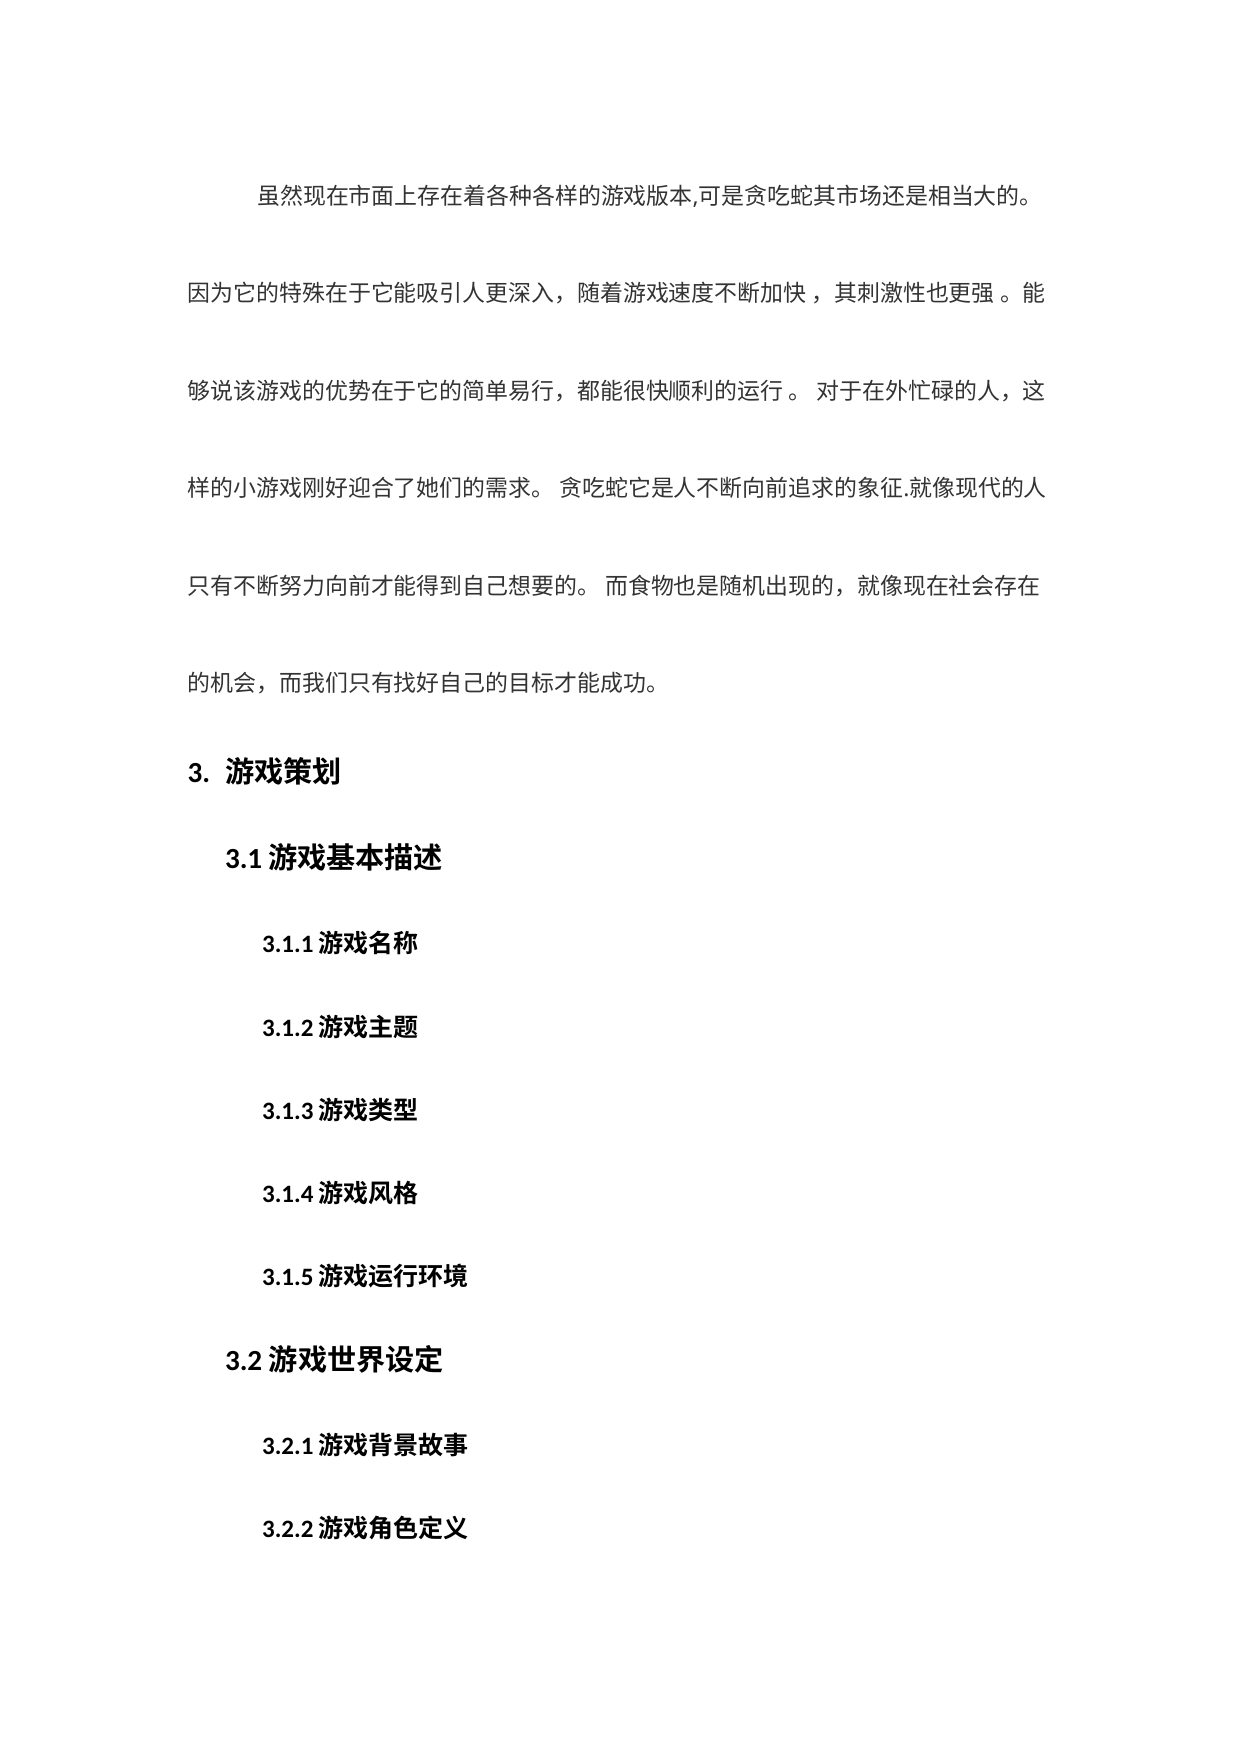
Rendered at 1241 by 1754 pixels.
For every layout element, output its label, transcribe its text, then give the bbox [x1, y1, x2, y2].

text 虽然现在市面上存在着各种各样的游戏版本,可是贪吃蛇其市场还是相当大的。 因为它的特殊在于它能吸引人更深入，随着游戏速度不断加快 ，其刺激性也更强 。能够说该游戏的优势在于它的简单易行，都能很快顺利的运行 。 对于在外忙碌的人，这样的小游戏刚好迎合了她们的需求。 贪吃蛇它是人不断向前追求的象征.就像现代的人只有不断努力向前才能得到自己想要的。 而食物也是随机出现的，就像现在社会存在的机会，而我们只有找好自己的目标才能成功。 [187, 162, 1053, 714]
text 3.1.4游戏风格 [262, 1159, 1053, 1224]
text 3.1游戏基本描述 [225, 823, 1053, 888]
text 3.1.3游戏类型 [262, 1076, 1053, 1141]
text 3.2 游戏世界设定 [225, 1325, 1053, 1390]
text 3.2.2游戏角色定义 [262, 1494, 1053, 1559]
text 3.2.1游戏背景故事 [262, 1411, 1053, 1476]
text 3.1.2游戏主题 [262, 993, 1053, 1058]
list 游戏策划 [187, 737, 1053, 802]
text 3.1.1游戏名称 [262, 909, 1053, 974]
text 3.1.5游戏运行环境 [262, 1242, 1053, 1307]
